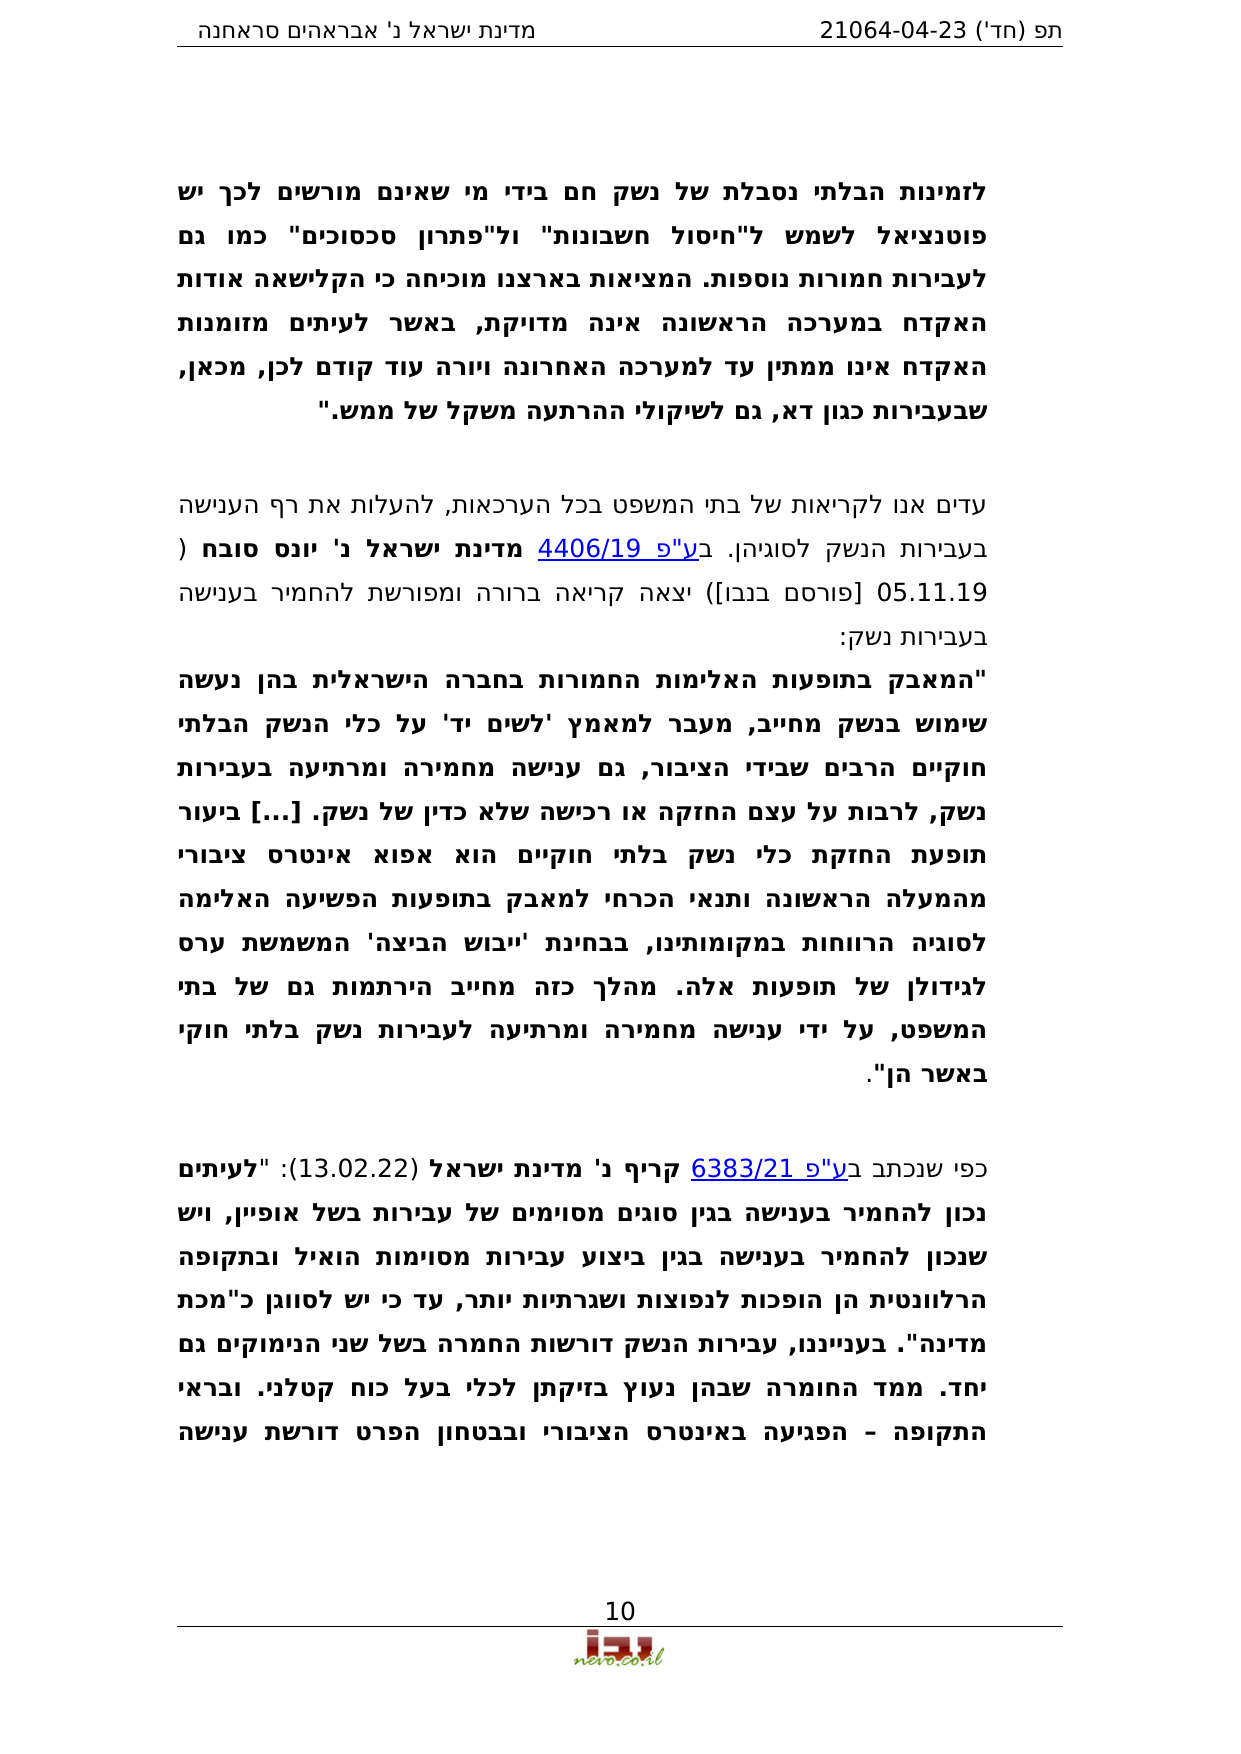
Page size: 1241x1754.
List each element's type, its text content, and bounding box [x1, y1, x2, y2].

text "המאבק בתופעות האלימות החמורות בחברה הישראלית בהן נעשה שימוש בנשק מחייב, מעבר למאמץ 'לשים יד' על כלי הנשק הבלתי חוקיים הרבים שבידי הציבור, גם ענישה מחמירה ומרתיעה בעבירות נשק, לרבות על עצם החזקה או רכישה שלא כדין של נשק. [...] ביעור תופעת החזקת כלי נשק בלתי חוקיים הוא אפוא אינטרס ציבורי מהמעלה הראשונה ותנאי הכרחי למאבק בתופעות הפשיעה האלימה לסוגיה הרווחות במקומותינו, בבחינת 'ייבוש הביצה' המשמשת ערס לגידולן של תופעות אלה. מהלך כזה מחייב הירתמות גם של בתי המשפט, על ידי ענישה מחמירה ומרתיעה לעבירות נשק בלתי חוקי באשר הן". [177, 666, 988, 1089]
picture [574, 1629, 666, 1667]
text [177, 177, 988, 425]
text עדים אנו לקריאות של בתי המשפט בכל הערכאות, להעלות את רף הענישה בעבירות הנשק לסוגיהן. בע"פ 4406/19 מדינת ישראל נ' יונס סובח (05.11.19 [פורסם בנבו]) יצאה קריאה ברורה ומפורשת להחמיר בענישה בעבירות נשק: [177, 491, 988, 651]
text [177, 1154, 988, 1446]
